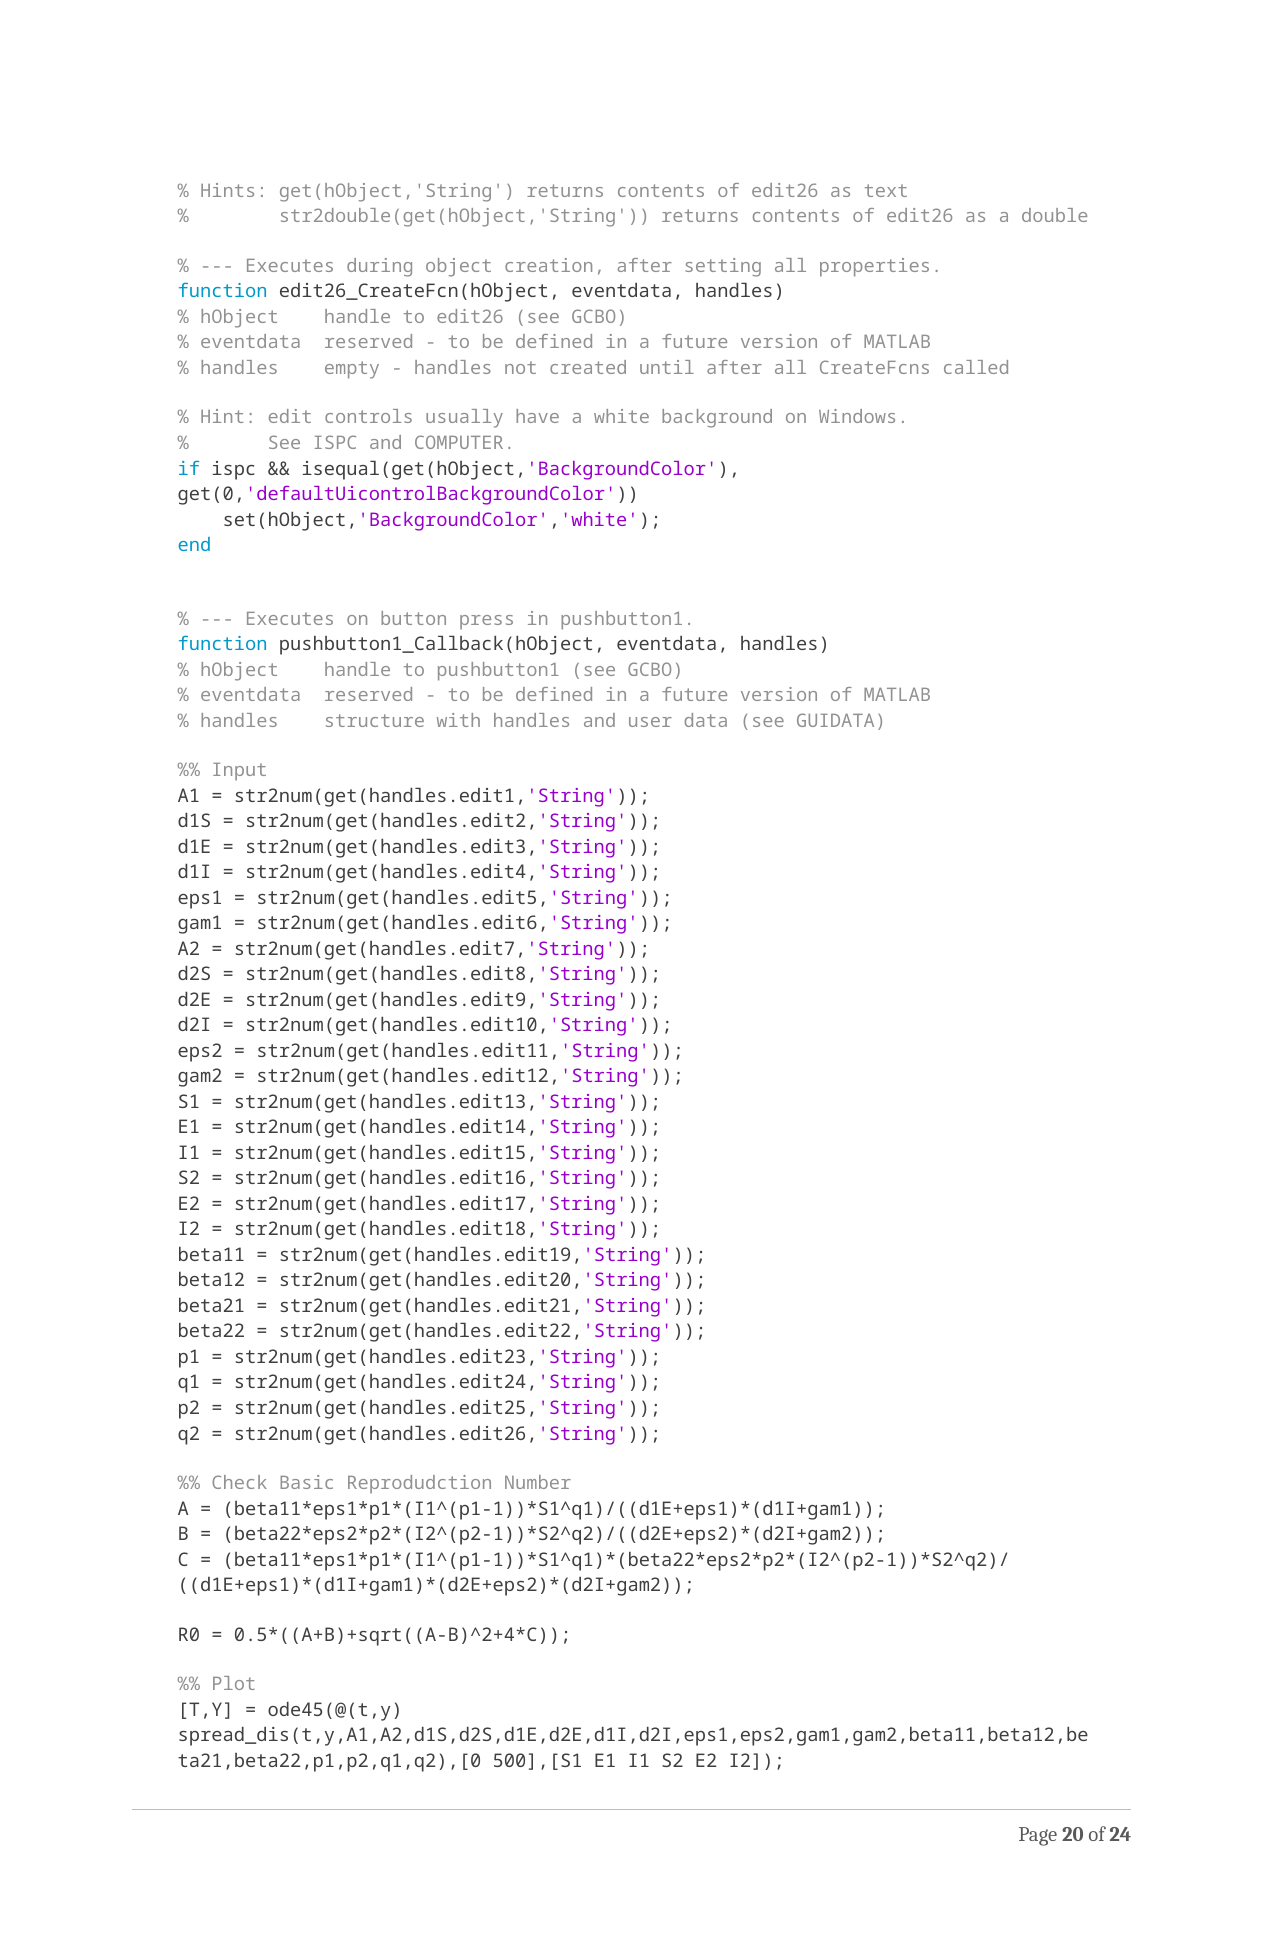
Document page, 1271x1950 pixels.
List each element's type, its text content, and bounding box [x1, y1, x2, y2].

text E2 = str2num(get(handles.edit17,'String')); [177, 1190, 1094, 1216]
text [T,Y] = ode45(@(t,y) spread_dis(t,y,A1,A2,d1S,d2S,d1E,d2E,d1I,d2I,eps1,eps2,gam1,gam2,beta11,beta12,beta21,beta22,p1,p2,q1,q2),[0 500],[S1 E1 I1 S2 E2 I2]); [177, 1696, 1094, 1772]
text beta11 = str2num(get(handles.edit19,'String')); [177, 1241, 1094, 1267]
text function pushbutton1_Callback(hObject, eventdata, handles) [177, 630, 1094, 656]
text % handles empty - handles not created until after all CreateFcns called [177, 354, 1094, 380]
text % See ISPC and COMPUTER. [177, 429, 1094, 455]
text R0 = 0.5*((A+B)+sqrt((A-B)^2+4*C)); [177, 1621, 1094, 1646]
text S2 = str2num(get(handles.edit16,'String')); [177, 1165, 1094, 1190]
text d1E = str2num(get(handles.edit3,'String')); [177, 833, 1094, 858]
text if ispc && isequal(get(hObject,'BackgroundColor'), get(0,'defaultUicontrolBackgroundColor')) [177, 455, 1094, 506]
text A2 = str2num(get(handles.edit7,'String')); [177, 935, 1094, 961]
text gam2 = str2num(get(handles.edit12,'String')); [177, 1063, 1094, 1088]
text % hObject handle to edit26 (see GCBO) [177, 303, 1094, 329]
text d2E = str2num(get(handles.edit9,'String')); [177, 986, 1094, 1012]
text % --- Executes on button press in pushbutton1. [177, 605, 1094, 630]
text E1 = str2num(get(handles.edit14,'String')); [177, 1114, 1094, 1139]
text I2 = str2num(get(handles.edit18,'String')); [177, 1216, 1094, 1241]
text q1 = str2num(get(handles.edit24,'String')); [177, 1369, 1094, 1394]
text function edit26_CreateFcn(hObject, eventdata, handles) [177, 278, 1094, 303]
text eps1 = str2num(get(handles.edit5,'String')); [177, 884, 1094, 909]
text % handles structure with handles and user data (see GUIDATA) [177, 707, 1094, 732]
text % eventdata reserved - to be defined in a future version of MATLAB [177, 681, 1094, 707]
text %% Input [177, 756, 1094, 782]
text %% Plot [177, 1670, 1094, 1696]
text % Hints: get(hObject,'String') returns contents of edit26 as text [177, 177, 1094, 203]
text d1S = str2num(get(handles.edit2,'String')); [177, 807, 1094, 833]
text % Hint: edit controls usually have a white background on Windows. [177, 404, 1094, 429]
text S1 = str2num(get(handles.edit13,'String')); [177, 1088, 1094, 1114]
text % eventdata reserved - to be defined in a future version of MATLAB [177, 329, 1094, 354]
text gam1 = str2num(get(handles.edit6,'String')); [177, 909, 1094, 935]
text d1I = str2num(get(handles.edit4,'String')); [177, 858, 1094, 884]
text end [177, 531, 1094, 557]
text set(hObject,'BackgroundColor','white'); [177, 506, 1094, 531]
text beta12 = str2num(get(handles.edit20,'String')); [177, 1267, 1094, 1292]
text d2S = str2num(get(handles.edit8,'String')); [177, 961, 1094, 986]
text % hObject handle to pushbutton1 (see GCBO) [177, 656, 1094, 681]
text % --- Executes during object creation, after setting all properties. [177, 252, 1094, 278]
text C = (beta11*eps1*p1*(I1^(p1-1))*S1^q1)*(beta22*eps2*p2*(I2^(p2-1))*S2^q2)/((d1E+eps1)*(d1I+gam1)*(d2E+eps2)*(d2I+gam2)); [177, 1546, 1094, 1597]
text I1 = str2num(get(handles.edit15,'String')); [177, 1139, 1094, 1165]
text %% Check Basic Reprodudction Number [177, 1469, 1094, 1495]
text beta22 = str2num(get(handles.edit22,'String')); [177, 1318, 1094, 1343]
text p2 = str2num(get(handles.edit25,'String')); [177, 1394, 1094, 1420]
text p1 = str2num(get(handles.edit23,'String')); [177, 1343, 1094, 1369]
text % str2double(get(hObject,'String')) returns contents of edit26 as a double [177, 203, 1094, 228]
text B = (beta22*eps2*p2*(I2^(p2-1))*S2^q2)/((d2E+eps2)*(d2I+gam2)); [177, 1520, 1094, 1546]
text A1 = str2num(get(handles.edit1,'String')); [177, 782, 1094, 807]
text q2 = str2num(get(handles.edit26,'String')); [177, 1420, 1094, 1445]
text d2I = str2num(get(handles.edit10,'String')); [177, 1012, 1094, 1037]
text eps2 = str2num(get(handles.edit11,'String')); [177, 1037, 1094, 1063]
text beta21 = str2num(get(handles.edit21,'String')); [177, 1292, 1094, 1318]
text A = (beta11*eps1*p1*(I1^(p1-1))*S1^q1)/((d1E+eps1)*(d1I+gam1)); [177, 1495, 1094, 1520]
